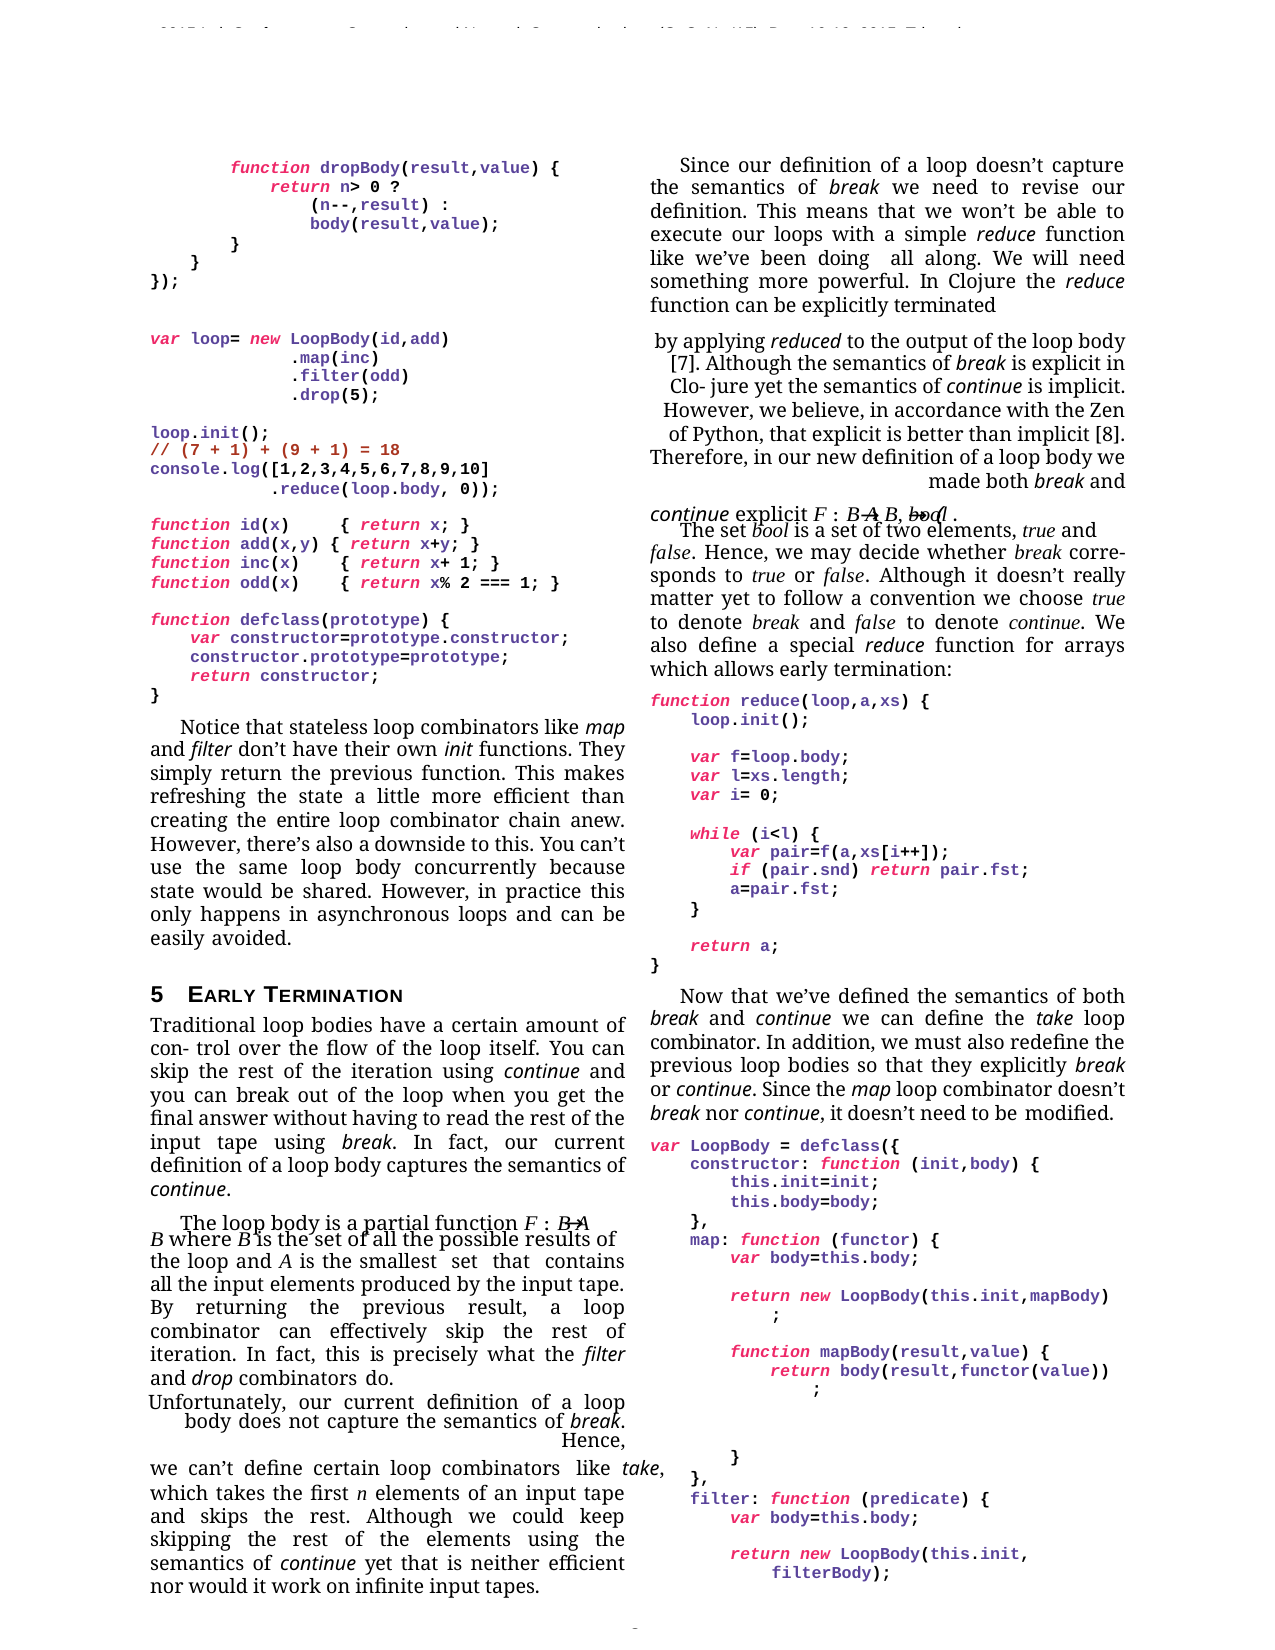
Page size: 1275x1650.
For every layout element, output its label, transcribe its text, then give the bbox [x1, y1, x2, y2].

text Now that we’ve defined the semantics of both break and continue we can define the take loop combinator. In addition, we must also redefine the previous loop bodies so that they explicitly break or continue. Since the map loop combinator doesn’t break nor continue, it doesn’t need to be modified. [650, 984, 1125, 1126]
text Since our definition of a loop doesn’t capture the semantics of break we need to revise our definition. This means that we won’t be able to execute our loops with a simple reduce function like we’ve been doing all along. We will need something more powerful. In Clojure the reduce function can be explicitly terminated [650, 154, 1125, 318]
text } [230, 234, 564, 253]
text while (i<l) { [690, 824, 1137, 843]
text Notice that stateless loop combinators like map and filter don’t have their own init functions. They simply return the previous function. This makes refreshing the state a little more efficient than creating the entire loop combinator chain anew. However, there’s also a downside to this. You can’t use the same loop body concurrently because state would be shared. However, in practice this only happens in asynchronous loops and can be easily avoided. [150, 716, 625, 951]
text } [690, 899, 1137, 918]
text by applying reduced to the output of the loop body [7]. Although the semantics of break is explicit in Clo- jure yet the semantics of continue is implicit. However, we believe, in accordance with the Zen of Python, that explicit is better than implicit [8]. Therefore, in our new definition of a loop body we made both break and [648, 329, 1125, 494]
text map: function (functor) { [690, 1230, 1137, 1249]
text which takes the first n elements of an input tape and skips the rest. Although we could keep skipping the rest of the elements using the semantics of continue yet that is neither efficient nor would it work on infinite input tapes. [150, 1482, 625, 1599]
text function reduce(loop,a,xs) { loop.init(); [650, 693, 930, 731]
text constructor: function (init,body) { this.init=init; [690, 1155, 1041, 1193]
text continue explicit F : B A B, bool . [650, 494, 1137, 528]
text the loop and A is the smallest set that contains all the input elements produced by the input tape. By returning the previous result, a loop combinator can effectively skip the rest of iteration. In fact, this is precisely what the filter and drop combinators do. [150, 1250, 625, 1391]
text ; [637, 1380, 996, 1398]
text false. Hence, we may decide whether break corre- sponds to true or false. Although it doesn’t really matter yet to follow a convention we choose true to denote break and false to denote continue. We also define a special reduce function for arrays which allows early termination: [650, 541, 1125, 682]
text body does not capture the semantics of break. Hence, [137, 1414, 625, 1451]
text var LoopBody = defclass({ [650, 1136, 1137, 1155]
text } [650, 955, 1137, 974]
text return n> 0 ? [270, 178, 564, 197]
text var pair=f(a,xs[i++]); [730, 843, 1137, 862]
text if (pair.snd) return pair.fst; a=pair.fst; [730, 862, 1032, 899]
text .map(inc) [290, 348, 629, 367]
text (n--,result) : body(result,value); [310, 197, 502, 234]
text The loop body is a partial function F : B A [180, 1202, 629, 1237]
text Traditional loop bodies have a certain amount of con- trol over the flow of the loop itself. You can skip the rest of the iteration using continue and you can break out of the loop when you get the final answer without having to read the rest of the input tape using break. In fact, our current definition of a loop body captures the semantics of continue. [150, 1014, 625, 1202]
text function dropBody(result,value) { [230, 159, 564, 178]
text return new LoopBody(this.init,mapBody) [730, 1286, 1137, 1305]
text Unfortunately, our current definition of a loop [137, 1391, 625, 1414]
text filter: function (predicate) { [690, 1489, 1137, 1508]
text function mapBody(result,value) { [668, 1343, 1112, 1362]
text } [150, 686, 629, 704]
text var body=this.body; [730, 1508, 1137, 1527]
text var constructor=prototype.constructor; constructor.prototype=prototype; return constructor; [190, 629, 570, 686]
text }); [150, 271, 204, 290]
text var f=loop.body; var l=xs.length; var i= 0; [690, 749, 850, 806]
list EARLY TERMINATION [150, 981, 629, 1008]
text return new LoopBody(this.init, filterBody); [730, 1546, 1032, 1583]
text }, [690, 1211, 1137, 1230]
text we can’t define certain loop combinators like take, }, } [150, 1451, 1137, 1482]
text .filter(odd) [290, 367, 629, 386]
text loop.init(); [150, 423, 629, 442]
text var body=this.body; [730, 1249, 1137, 1268]
text function odd(x) { return x% 2 === 1; } [150, 573, 629, 592]
text } [190, 253, 204, 271]
text this.body=body; [730, 1193, 1137, 1211]
text // (7 + 1) + (9 + 1) = 18 console.log([1,2,3,4,5,6,7,8,9,10] [150, 442, 492, 480]
text return a; [690, 937, 1137, 955]
text .reduce(loop.body, 0)); [270, 480, 629, 498]
text function defclass(prototype) { [150, 611, 629, 629]
text function id(x) { return x; } function add(x,y) { return x+y; } function inc(x) { return x+ 1; } [150, 517, 500, 573]
text .drop(5); [290, 386, 629, 404]
text var loop= new LoopBody(id,add) [150, 329, 629, 348]
text return body(result,functor(value)) [768, 1362, 1112, 1380]
text ; [771, 1305, 1137, 1324]
